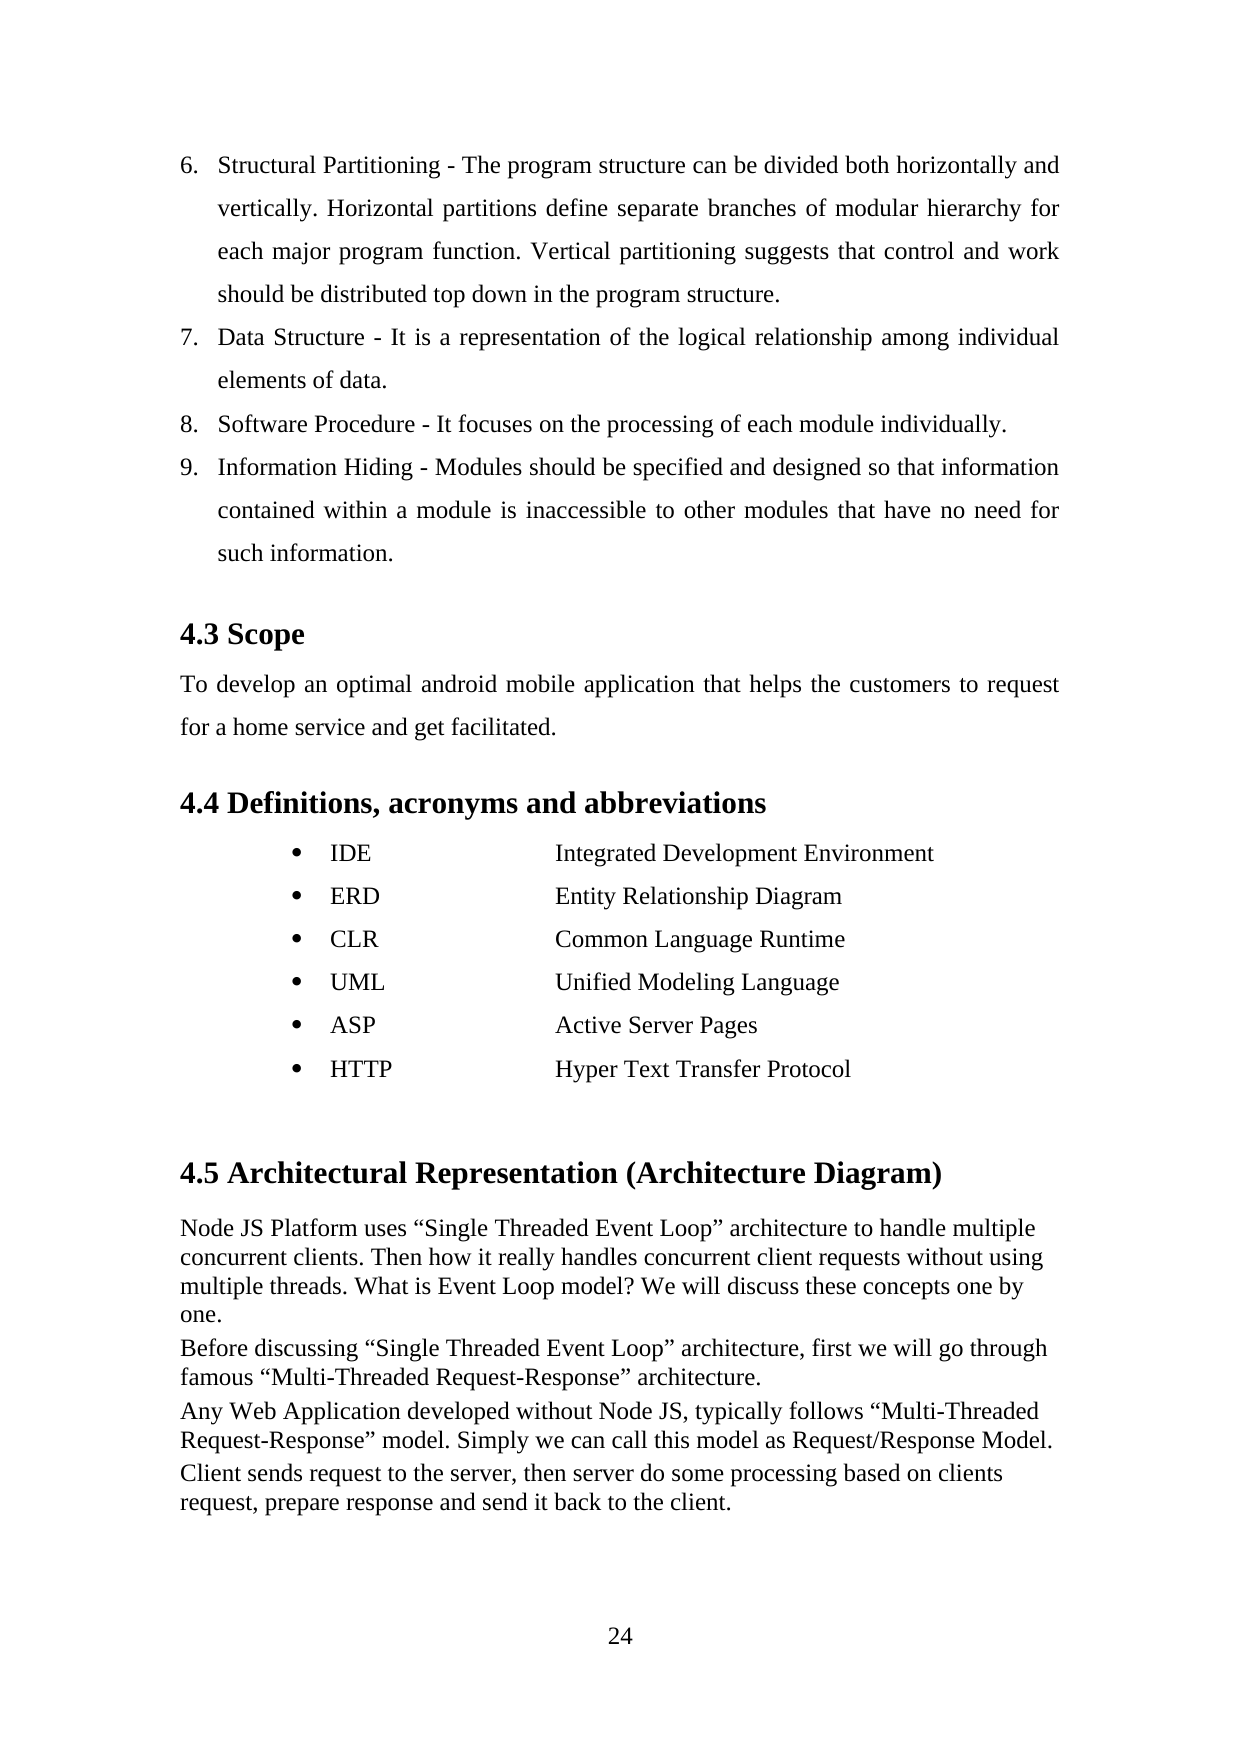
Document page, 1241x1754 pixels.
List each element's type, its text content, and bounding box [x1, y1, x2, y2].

subtitle 4.4 Definitions, acronyms and abbreviations [180, 784, 1060, 820]
text Before discussing “Single Threaded Event Loop” architecture, first we will go through famous “Multi-Threaded Request-Response” architecture. [180, 1333, 1060, 1391]
list Data Structure - It is a representation of the logical relationship among individual elements of data. [180, 322, 1060, 394]
list Information Hiding - Modules should be specified and designed so that information contained within a module is inaccessible to other modules that have no need for such information. [180, 452, 1060, 567]
subtitle 4.5 Architectural Representation (Architecture Diagram) [180, 1154, 1060, 1190]
list HTTP Hyper Text Transfer Protocol [292, 1054, 1060, 1082]
list CLR Common Language Runtime [292, 924, 1060, 953]
list IDE Integrated Development Environment [292, 838, 1060, 867]
list Software Procedure - It focuses on the processing of each module individually. [180, 409, 1060, 437]
text Any Web Application developed without Node JS, typically follows “Multi-Threaded Request-Response” model. Simply we can call this model as Request/Response Model. [180, 1396, 1060, 1453]
list Structural Partitioning - The program structure can be divided both horizontally and vertically. Horizontal partitions define separate branches of modular hierarchy for each major program function. Vertical partitioning suggests that control and work should be distributed top down in the program structure. [180, 150, 1060, 308]
list UML Unified Modeling Language [292, 967, 1060, 996]
list ERD Entity Relationship Diagram [292, 881, 1060, 910]
text Client sends request to the server, then server do some processing based on clients request, prepare response and send it back to the client. [180, 1458, 1060, 1516]
text Node JS Platform uses “Single Threaded Event Loop” architecture to handle multiple concurrent clients. Then how it really handles concurrent client requests without using multiple threads. What is Event Loop model? We will discuss these concepts one by one. [180, 1213, 1060, 1328]
list ASP Active Server Pages [292, 1011, 1060, 1039]
subtitle 4.3 Scope [180, 615, 1060, 651]
text To develop an optimal android mobile application that helps the customers to request for a home service and get facilitated. [180, 669, 1060, 741]
